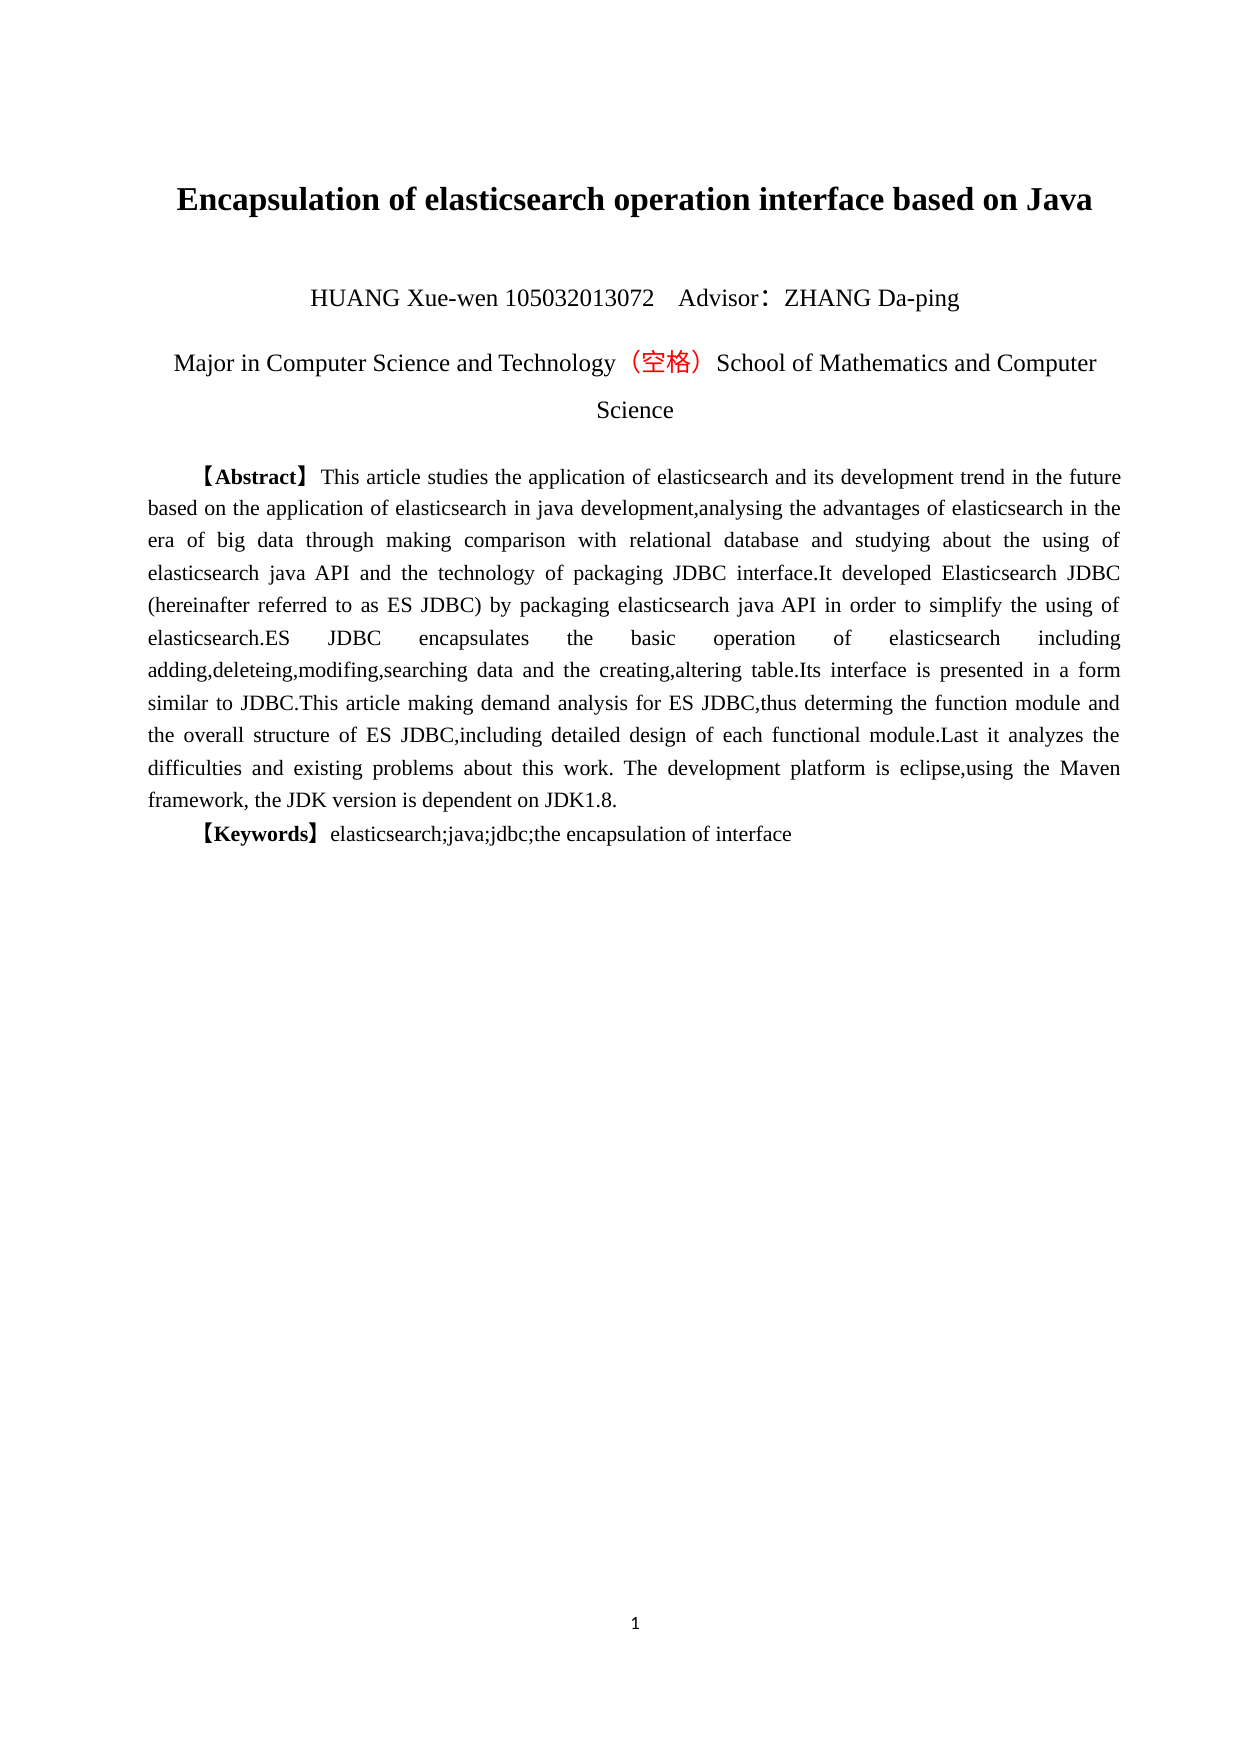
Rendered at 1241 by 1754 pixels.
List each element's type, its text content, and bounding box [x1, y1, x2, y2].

text HUANG Xue-wen 105032013072 Advisor：ZHANG Da-ping [148, 263, 1122, 328]
text Major in Computer Science and Technology（空格）School of Mathematics and Computer Science [148, 328, 1122, 426]
text 【Keywords】elasticsearch;java;jdbc;the encapsulation of interface [148, 816, 1122, 848]
text Encapsulation of elasticsearch operation interface based on Java [148, 166, 1122, 231]
text 【Abstract】This article studies the application of elasticsearch and its development trend in the future based on the application of elasticsearch in java development,analysing the advantages of elasticsearch in the era of big data through making comparison with relational database and studying about the using of elasticsearch java API and the technology of packaging JDBC interface.It developed Elasticsearch JDBC (hereinafter referred to as ES JDBC) by packaging elasticsearch java API in order to simplify the using of elasticsearch.ES JDBC encapsulates the basic operation of elasticsearch including adding,deleteing,modifing,searching data and the creating,altering table.Its interface is presented in a form similar to JDBC.This article making demand analysis for ES JDBC,thus determing the function module and the overall structure of ES JDBC,including detailed design of each functional module.Last it analyzes the difficulties and existing problems about this work. The development platform is eclipse,using the Maven framework, the JDK version is dependent on JDK1.8. [148, 458, 1122, 816]
